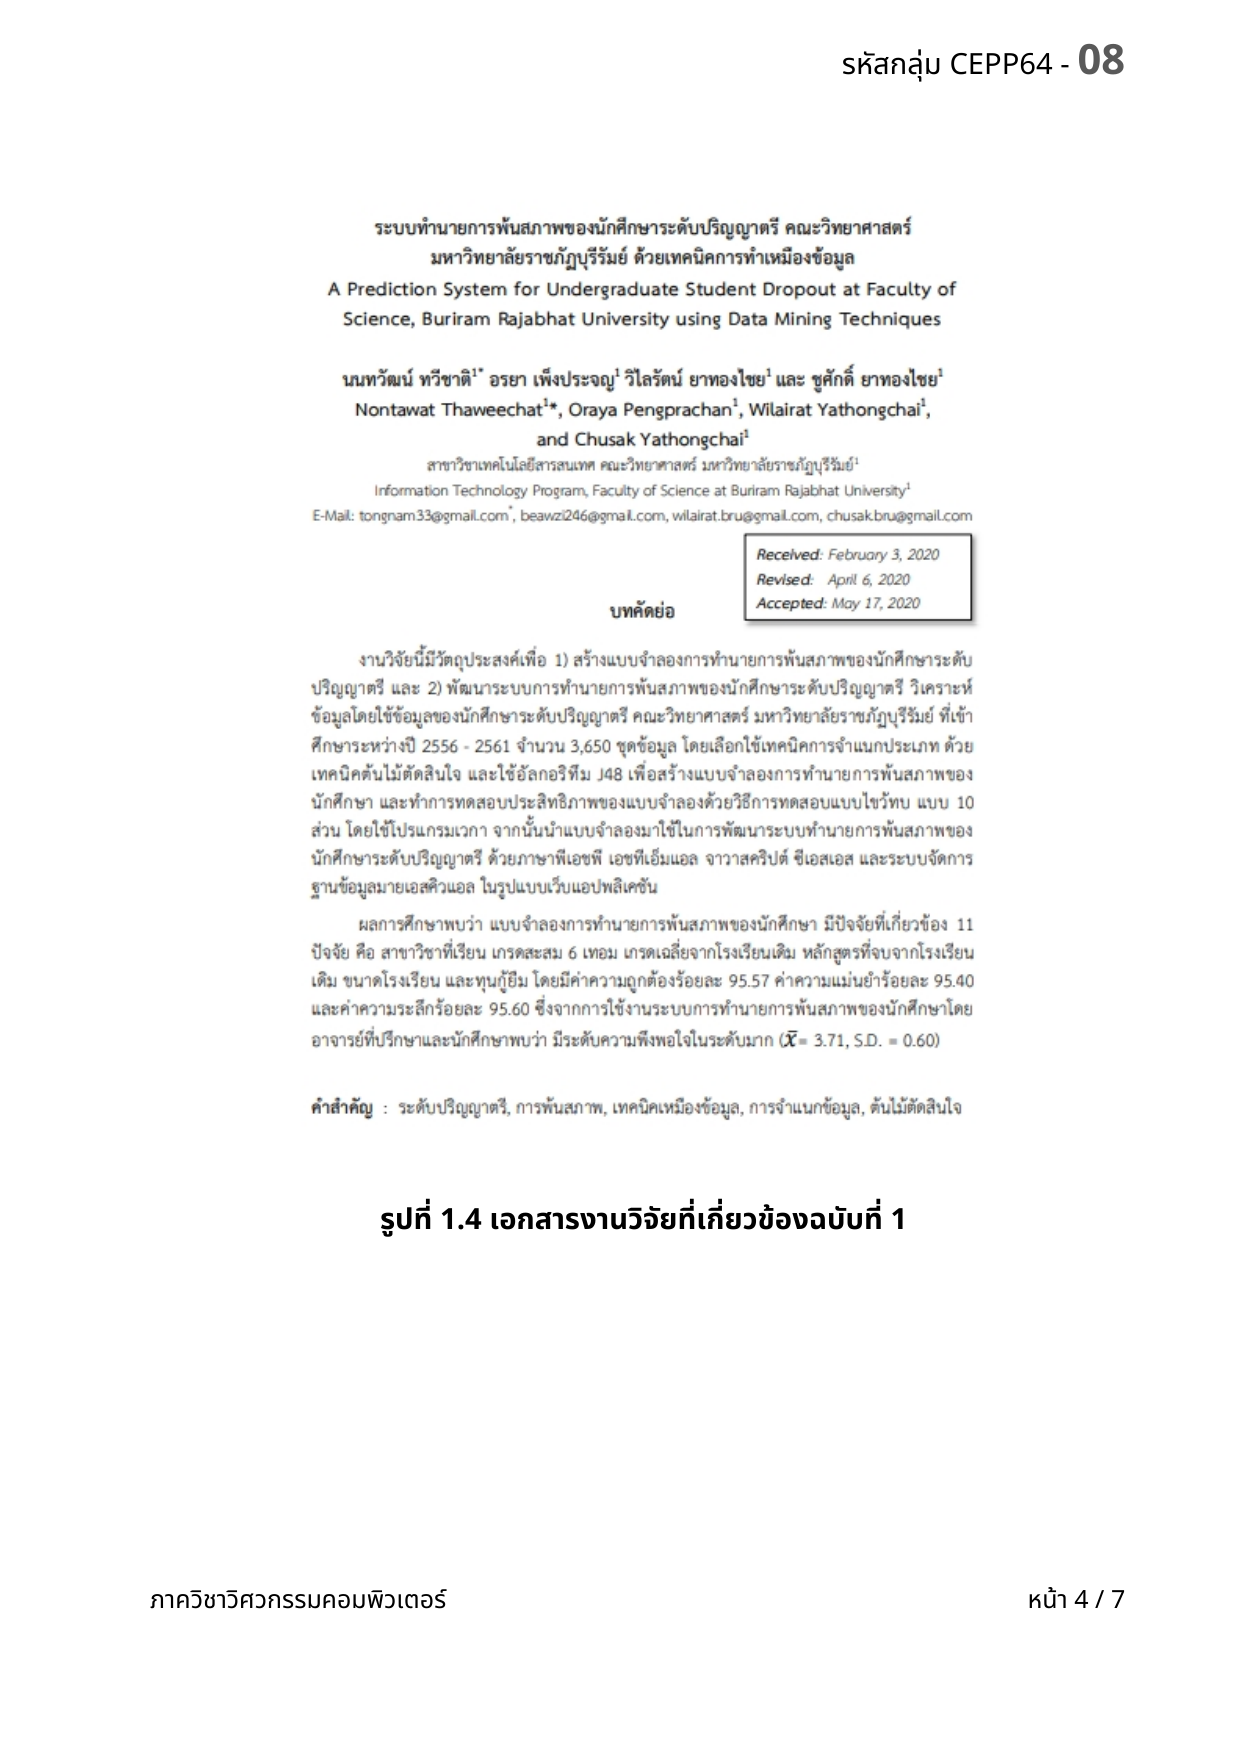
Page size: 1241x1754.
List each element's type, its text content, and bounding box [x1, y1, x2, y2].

picture [202, 146, 1085, 1178]
text รูปที่ 1.4 เอกสารงานวิจัยที่เกี่ยวข้องฉบับที่ 1 [150, 1198, 1137, 1243]
